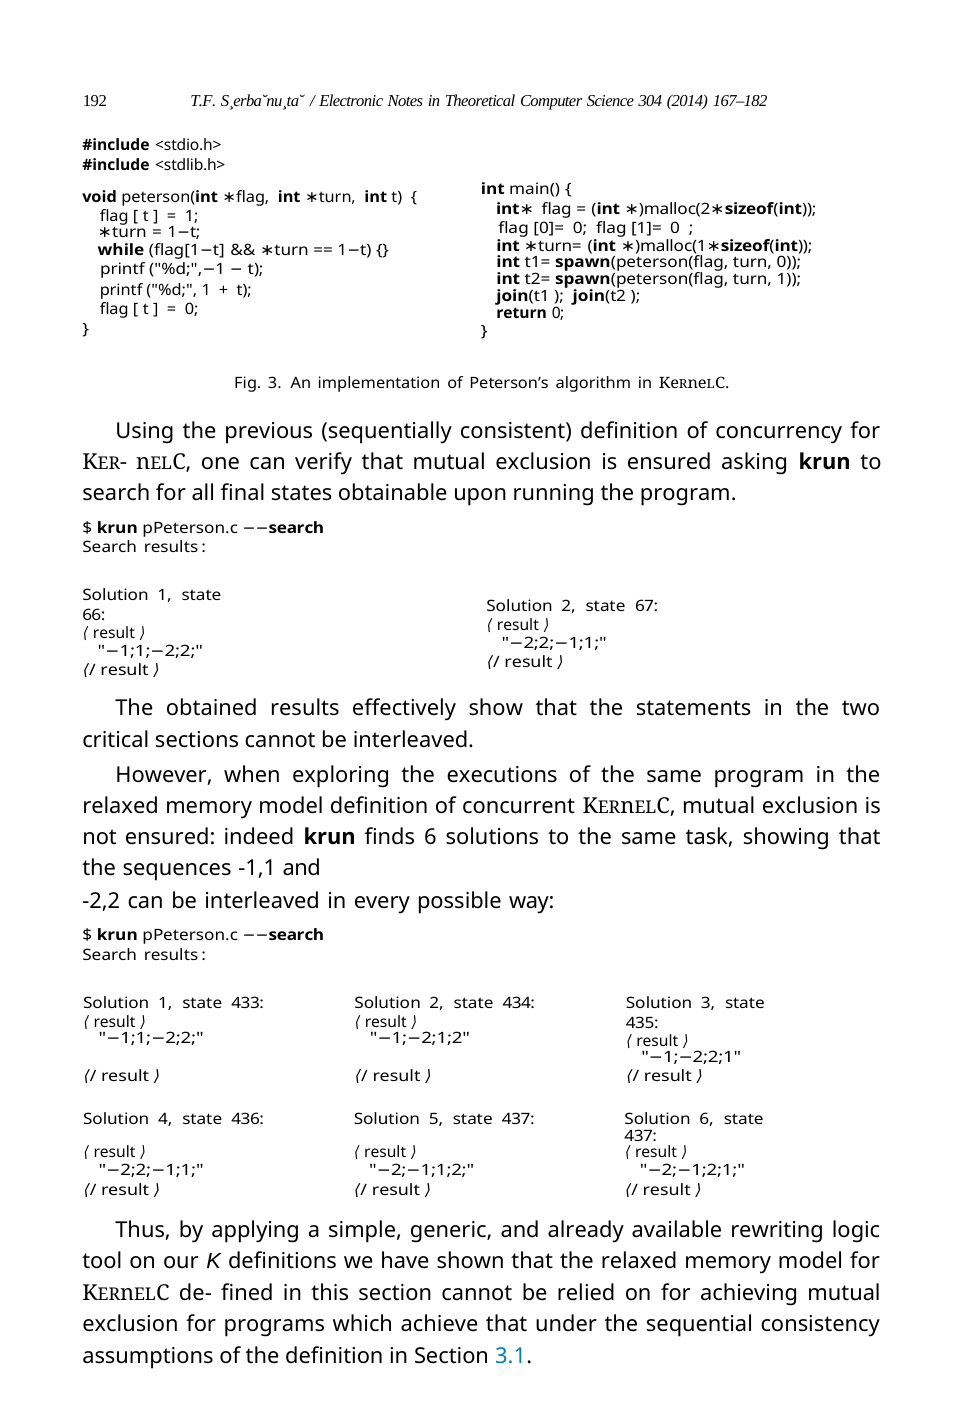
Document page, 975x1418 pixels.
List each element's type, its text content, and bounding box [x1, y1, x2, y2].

text Fig. 3. An implementation of Peterson’s algorithm in KernelC. [59, 372, 904, 393]
text #include <stdio.h> [82, 134, 422, 154]
table_cell ⟨ result ⟩ [78, 1145, 303, 1163]
table_cell "−2;2;−1;1;" [78, 1163, 303, 1181]
text ⟨ result ⟩ [487, 616, 904, 634]
text #include <stdlib.h> [82, 154, 422, 175]
table_cell ⟨/ result ⟩ [574, 1181, 800, 1201]
text "−2;2;−1;1;" [501, 634, 904, 652]
table_cell "−2;−1;2;1;" [574, 1163, 800, 1181]
text Search results : [82, 538, 904, 556]
text The obtained results effectively show that the statements in the two critical sections cannot be interleaved. [82, 692, 881, 754]
text However, when exploring the executions of the same program in the relaxed memory model definition of concurrent KernelC, mutual exclusion is not ensured: indeed krun finds 6 solutions to the same task, showing that the sequences -1,1 and [82, 758, 881, 882]
text ⟨/ result ⟩ [83, 660, 247, 679]
text $ krun pPeterson.c −−search [82, 923, 904, 945]
text ∗turn = 1−t; [97, 226, 422, 240]
table_cell ⟨ result ⟩ [574, 1145, 800, 1163]
text Search results : [82, 945, 904, 964]
table_cell Solution 4, state 436: [78, 1098, 303, 1145]
text $ krun pPeterson.c −−search [82, 516, 904, 538]
text Thus, by applying a simple, generic, and already available rewriting logic tool on our K definitions we have shown that the relaxed memory model for KernelC de- fined in this section cannot be relied on for achieving mutual exclusion for programs which achieve that under the sequential consistency assumptions of the definition in Section 3.1. [82, 1214, 881, 1370]
table_cell ⟨/ result ⟩ [78, 1181, 303, 1201]
table_cell "−2;−1;1;2;" [303, 1163, 574, 1181]
table_cell ⟨/ result ⟩ [303, 1066, 574, 1098]
table_header Solution 3, state 435: ⟨ result ⟩ "−1;−2;2;1" [574, 993, 800, 1066]
text } [481, 321, 904, 341]
text int ∗turn= (int ∗)malloc(1∗sizeof(int)); int t1= spawn(peterson(flag, turn, 0)); int t2= spawn(peterson(flag, turn, 1)); join(t1 ); join(t2 ); [496, 238, 823, 306]
table_cell ⟨/ result ⟩ [574, 1066, 800, 1098]
text while (flag[1−t] && ∗turn == 1−t) {} printf ("%d;",−1 − t); [97, 241, 422, 278]
table_cell ⟨/ result ⟩ [78, 1066, 303, 1098]
text int main() { [481, 178, 904, 199]
table_cell ⟨/ result ⟩ [303, 1181, 574, 1201]
text return 0; [496, 306, 904, 321]
text } [82, 319, 422, 338]
text ⟨ result ⟩ [83, 624, 247, 642]
table_cell Solution 6, state 437: [574, 1098, 800, 1145]
text int∗ flag = (int ∗)malloc(2∗sizeof(int)); flag [0]= 0; flag [1]= 0 ; [496, 200, 823, 237]
table_header Solution 2, state 434: ⟨ result ⟩ "−1;−2;1;2" [303, 993, 574, 1066]
table_header Solution 1, state 433: ⟨ result ⟩ "−1;1;−2;2;" [78, 993, 303, 1066]
text "−1;1;−2;2;" [97, 642, 247, 660]
text ⟨/ result ⟩ [487, 652, 904, 671]
text -2,2 can be interleaved in every possible way: [82, 884, 904, 914]
text Solution 1, state 66: [82, 585, 247, 624]
table_cell ⟨ result ⟩ [303, 1145, 574, 1163]
text void peterson(int ∗flag, int ∗turn, int t) { flag [ t ] = 1; [82, 187, 422, 226]
text Solution 2, state 67: [486, 596, 904, 616]
table_cell Solution 5, state 437: [303, 1098, 574, 1145]
text printf ("%d;", 1 + t); flag [ t ] = 0; [99, 279, 277, 319]
text Using the previous (sequentially consistent) definition of concurrency for Ker- nelC, one can verify that mutual exclusion is ensured asking krun to search for all final states obtainable upon running the program. [82, 415, 881, 507]
